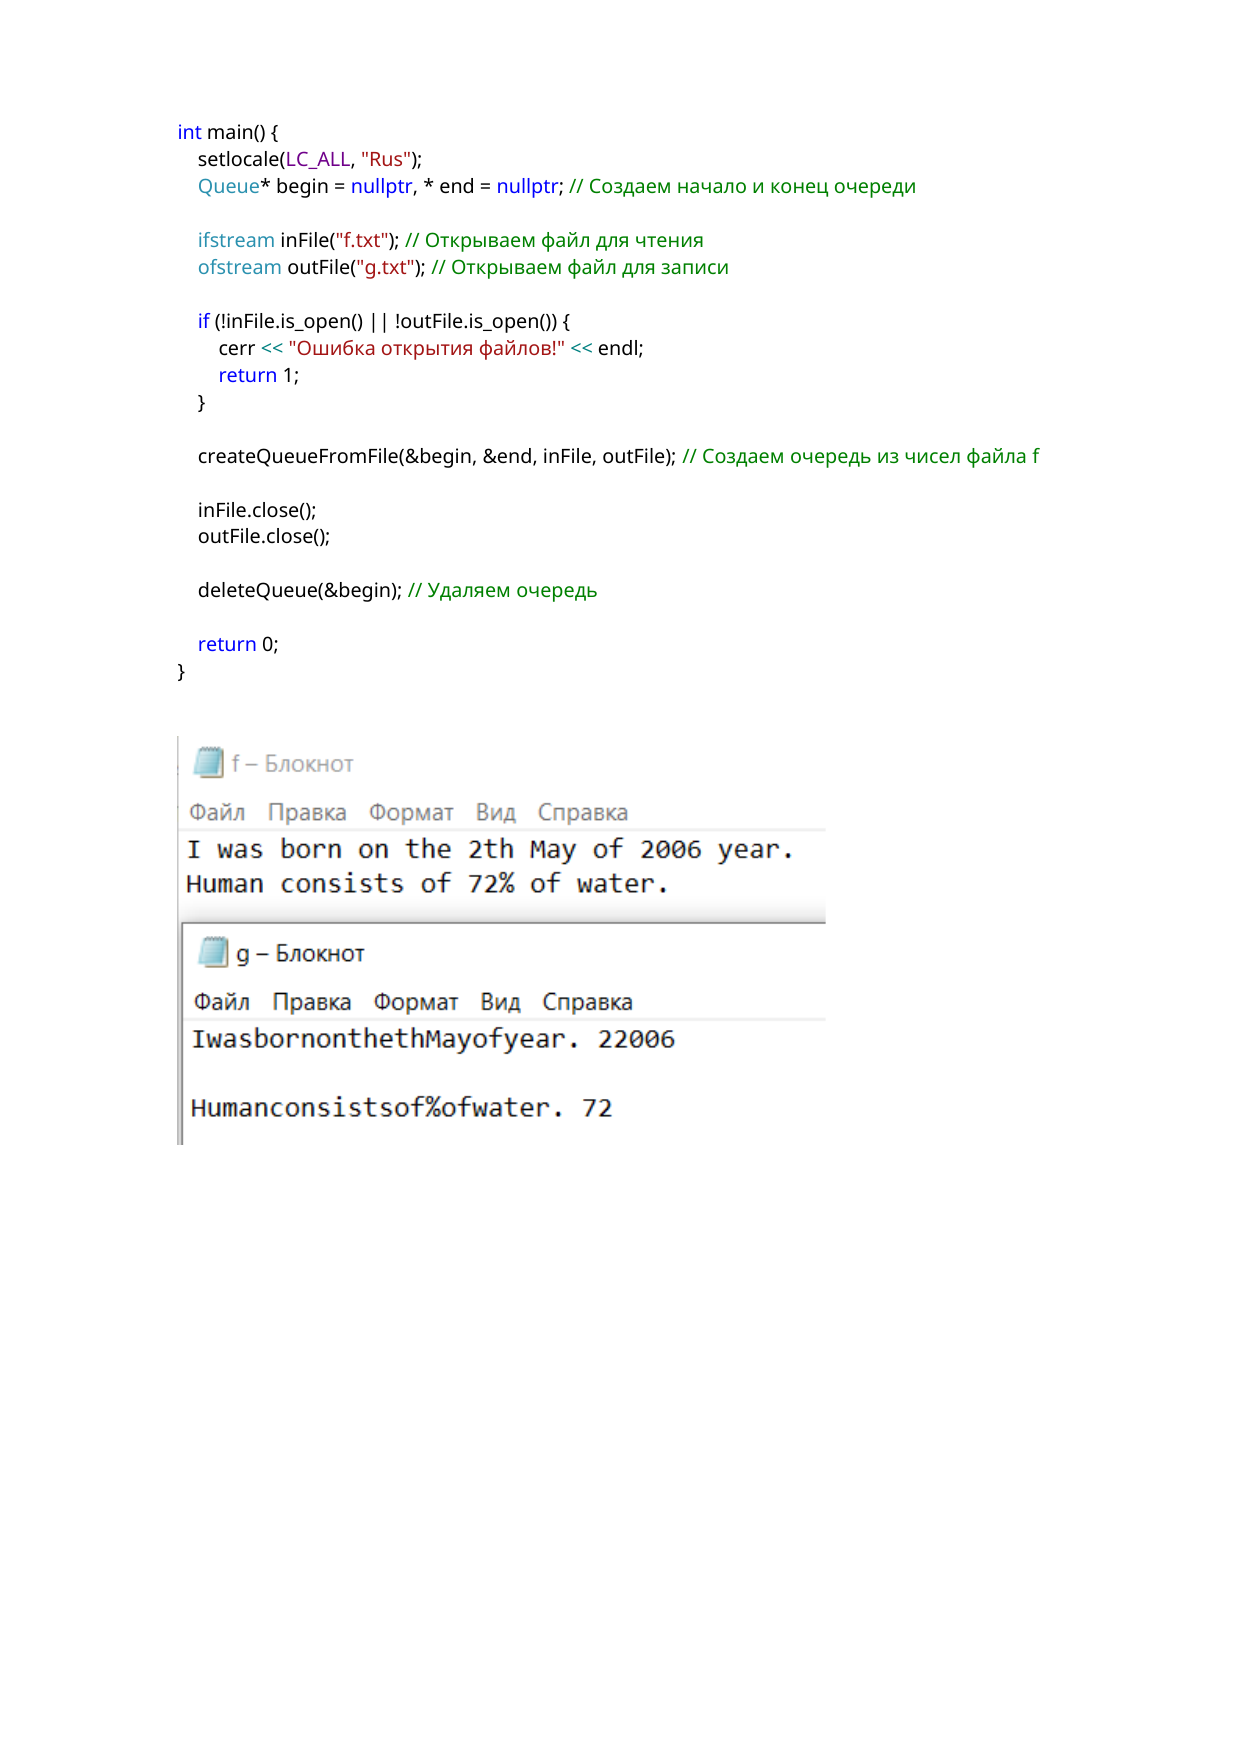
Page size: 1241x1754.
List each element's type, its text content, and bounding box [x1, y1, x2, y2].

text createQueueFromFile(&begin, &end, inFile, outFile); // Создаем очередь из чисел файла f [177, 442, 1152, 469]
text outFile.close(); [177, 523, 1152, 550]
text ifstream inFile("f.txt"); // Открываем файл для чтения [177, 226, 1152, 253]
text return 1; [177, 361, 1152, 388]
text } [177, 388, 1152, 415]
text int main() { [177, 118, 1152, 145]
text Queue* begin = nullptr, * end = nullptr; // Создаем начало и конец очереди [177, 172, 1152, 199]
text deleteQueue(&begin); // Удаляем очередь [177, 577, 1152, 604]
text ofstream outFile("g.txt"); // Открываем файл для записи [177, 253, 1152, 280]
text } [177, 658, 1152, 685]
text inFile.close(); [177, 496, 1152, 523]
text setlocale(LC_ALL, "Rus"); [177, 145, 1152, 172]
text cerr << "Ошибка открытия файлов!" << endl; [177, 334, 1152, 361]
text return 0; [177, 631, 1152, 658]
picture [177, 736, 826, 1145]
text if (!inFile.is_open() || !outFile.is_open()) { [177, 307, 1152, 334]
